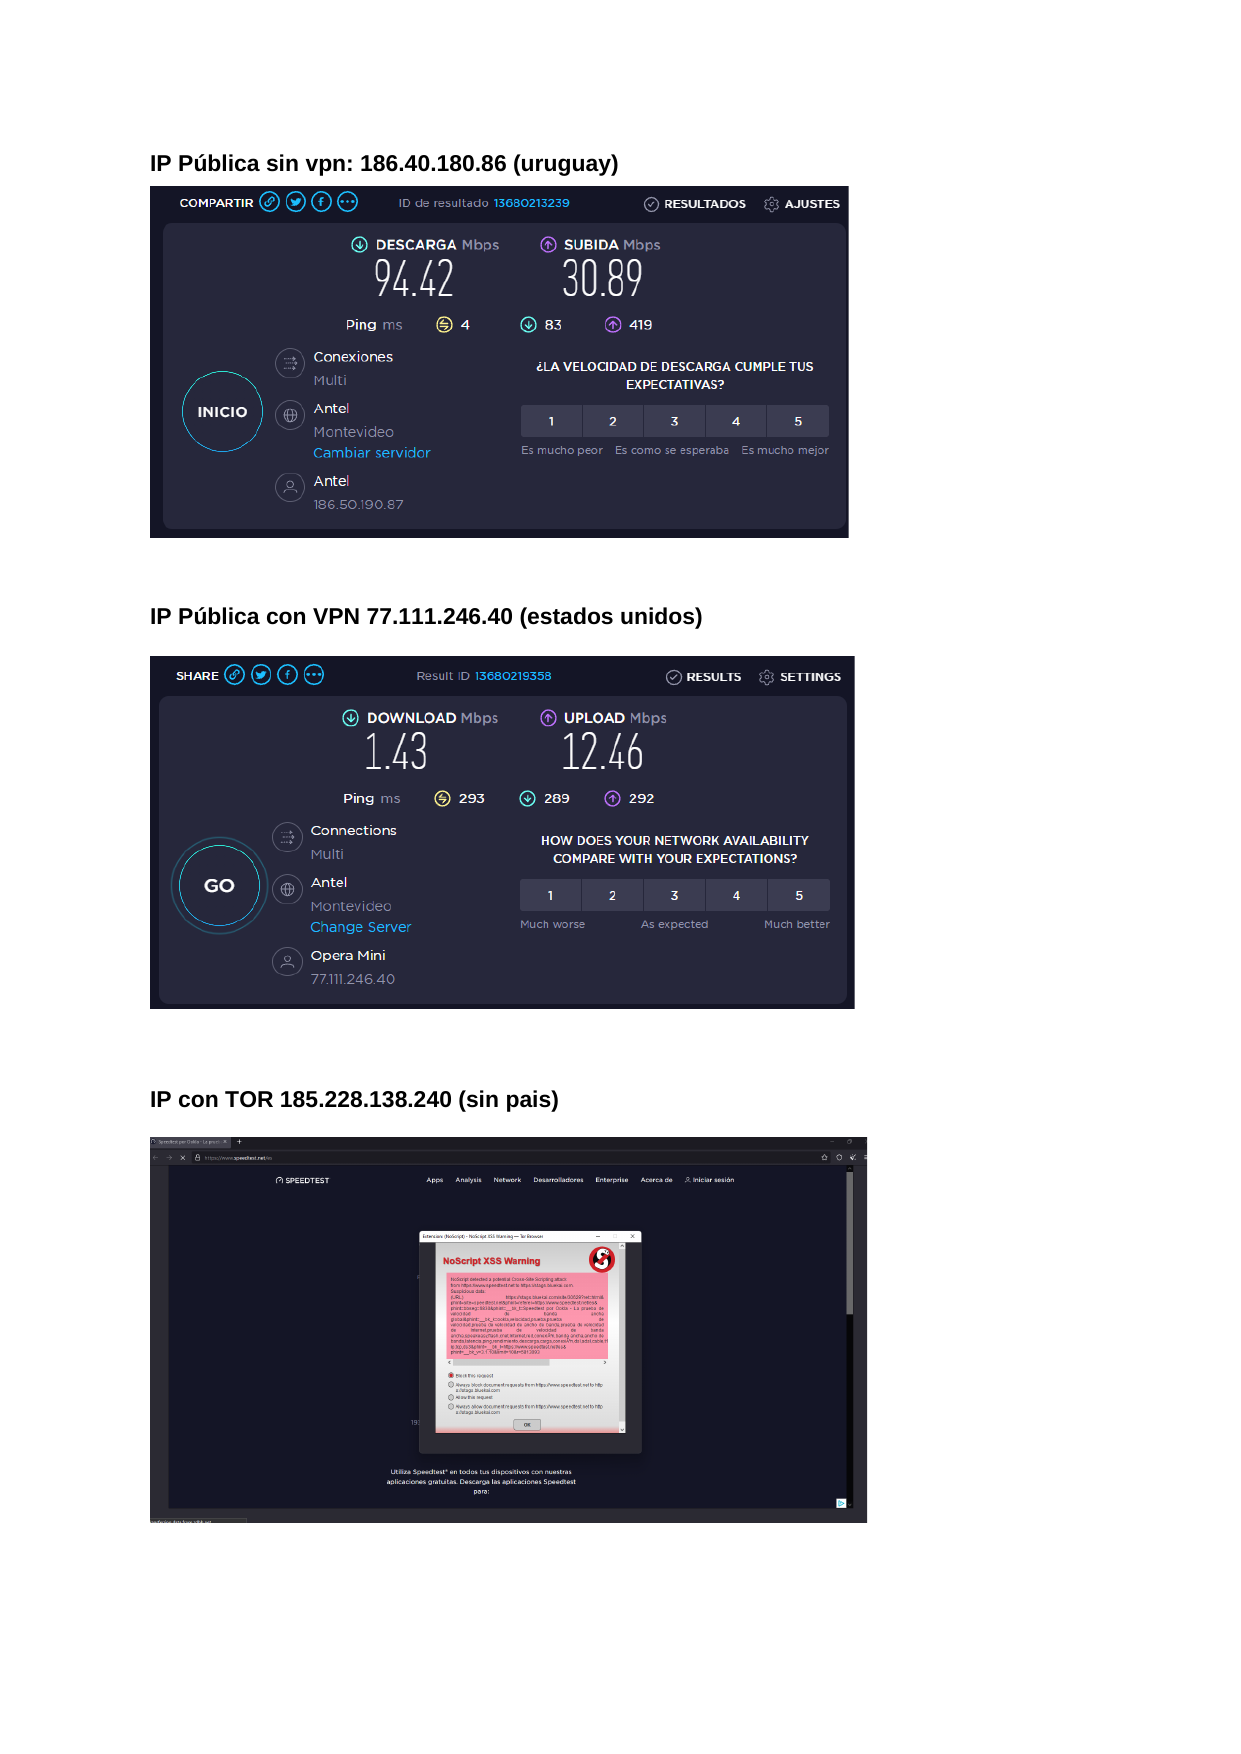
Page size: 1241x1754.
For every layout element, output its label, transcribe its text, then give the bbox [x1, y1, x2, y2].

picture [150, 186, 849, 538]
text IP Pública con VPN 77.111.246.40 (estados unidos) [150, 603, 1090, 629]
picture [150, 656, 855, 1009]
text IP con TOR 185.228.138.240 (sin pais) [150, 1086, 1090, 1113]
text IP Pública sin vpn: 186.40.180.86 (uruguay) [150, 150, 1090, 176]
picture [150, 1137, 868, 1523]
